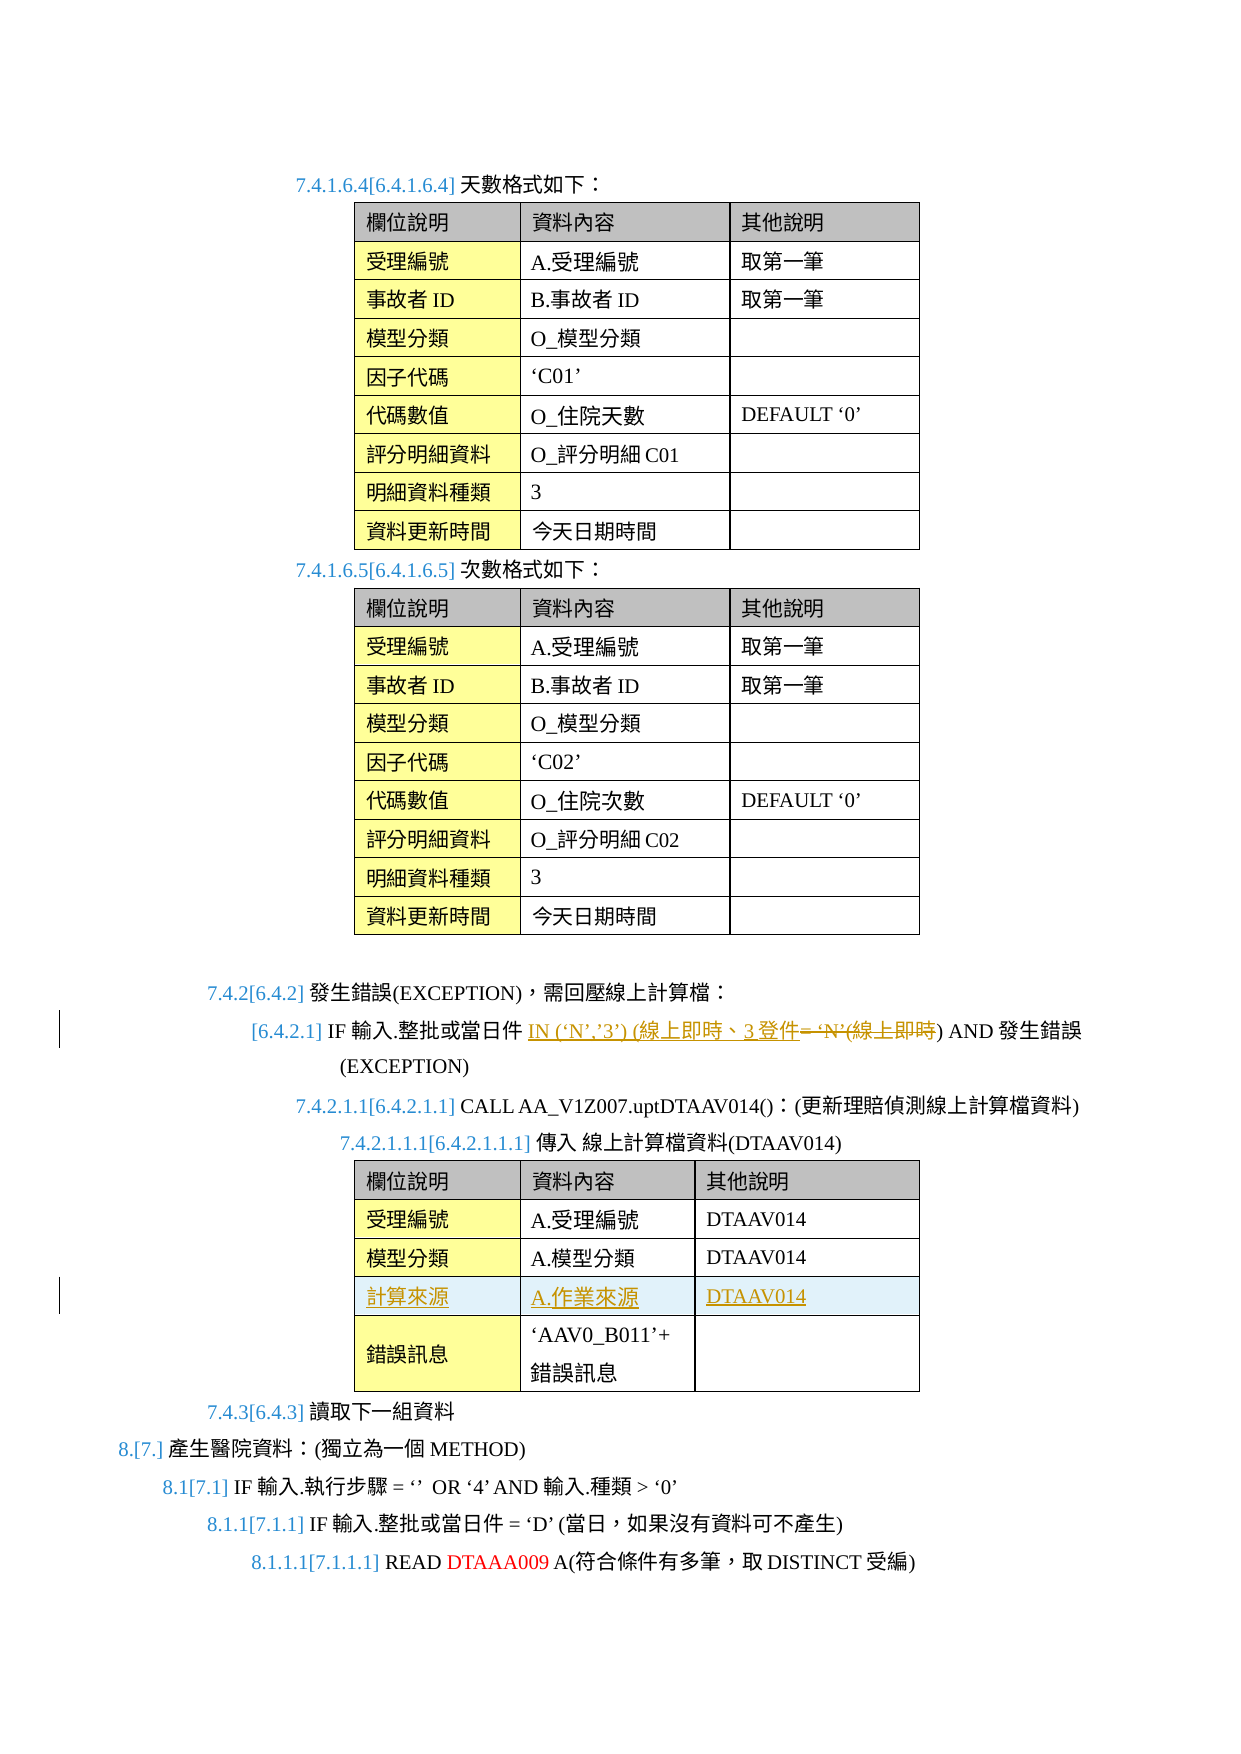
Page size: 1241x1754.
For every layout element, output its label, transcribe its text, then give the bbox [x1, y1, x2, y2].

table_header 資料內容 [521, 203, 729, 241]
table_cell [731, 820, 919, 857]
table_cell 代碼數值 [355, 396, 520, 433]
table_cell ‘C01’ [521, 357, 729, 395]
list 產生醫院資料：(獨立為一個METHOD) [118, 1429, 1152, 1467]
table_cell DTAAV014 [696, 1239, 919, 1276]
table_cell 事故者ID [355, 666, 520, 703]
list IF 輸入.整批或當日件 ) AND 發生錯誤(EXCEPTION) [251, 1010, 1152, 1085]
table_header 欄位說明 [355, 589, 520, 626]
table_cell 明細資料種類 [355, 473, 520, 510]
list 發生錯誤(EXCEPTION)，需回壓線上計算檔： [207, 973, 1152, 1010]
list 天數格式如下： [295, 164, 1152, 202]
table_cell [731, 704, 919, 742]
table_header 其他說明 [696, 1161, 919, 1199]
table_cell DEFAULT ‘0’ [731, 396, 919, 433]
table_cell 錯誤訊息 [355, 1316, 520, 1391]
table_cell [731, 858, 919, 896]
table_header 資料內容 [521, 589, 729, 626]
table_cell 事故者ID [355, 280, 520, 318]
table_cell 今天日期時間 [521, 511, 729, 549]
table_cell 因子代碼 [355, 743, 520, 780]
table_cell [731, 434, 919, 472]
table_cell ‘AAV0_B011’+錯誤訊息 [521, 1316, 694, 1391]
list 讀取下一組資料 [207, 1392, 1152, 1429]
table_cell 取第一筆 [731, 242, 919, 279]
table_cell [731, 743, 919, 780]
table_header 其他說明 [731, 203, 919, 241]
table_cell O_評分明細C01 [521, 434, 729, 472]
list 傳入 線上計算檔資料(DTAAV014) [339, 1123, 1152, 1160]
table_cell 資料更新時間 [355, 897, 520, 934]
table_cell 代碼數值 [355, 781, 520, 819]
table_cell O_模型分類 [521, 704, 729, 742]
table_cell 明細資料種類 [355, 858, 520, 896]
table_cell 3 [521, 858, 729, 896]
table_cell 評分明細資料 [355, 820, 520, 857]
table_cell [696, 1316, 919, 1391]
table_cell DEFAULT ‘0’ [731, 781, 919, 819]
table_cell B.事故者ID [521, 280, 729, 318]
table_cell 3 [521, 473, 729, 510]
list READ DTAAA009 A(符合條件有多筆，取DISTINCT 受編) [251, 1542, 1152, 1579]
table_cell [731, 319, 919, 356]
list IF 輸入.執行步驟 = ‘’ OR ‘4’ AND 輸入.種類 > ‘0’ [162, 1467, 1152, 1504]
table_cell 模型分類 [355, 704, 520, 742]
table_cell 模型分類 [355, 1239, 520, 1276]
table_cell 因子代碼 [355, 357, 520, 395]
table_cell 受理編號 [355, 1200, 520, 1237]
table_cell O_評分明細C02 [521, 820, 729, 857]
table_cell [731, 897, 919, 934]
table_header 其他說明 [731, 589, 919, 626]
list IF輸入.整批或當日件 = ‘D’ (當日，如果沒有資料可不產生) [207, 1504, 1152, 1542]
list CALL AA_V1Z007.uptDTAAV014()：(更新理賠偵測線上計算檔資料) [295, 1085, 1152, 1123]
table_cell 今天日期時間 [521, 897, 729, 934]
table_cell 取第一筆 [731, 280, 919, 318]
table_cell 受理編號 [355, 627, 520, 664]
table_cell 評分明細資料 [355, 434, 520, 472]
table_cell A.模型分類 [521, 1239, 694, 1276]
table_header 資料內容 [521, 1161, 694, 1199]
table_cell ‘C02’ [521, 743, 729, 780]
table_cell 模型分類 [355, 319, 520, 356]
table_cell O_住院天數 [521, 396, 729, 433]
table_cell [731, 357, 919, 395]
table_cell A.受理編號 [521, 627, 729, 664]
table_cell 受理編號 [355, 242, 520, 279]
table_cell 取第一筆 [731, 666, 919, 703]
table_header 欄位說明 [355, 1161, 520, 1199]
list 次數格式如下： [295, 550, 1152, 587]
table_cell 取第一筆 [731, 627, 919, 664]
table_cell B.事故者ID [521, 666, 729, 703]
table_cell [731, 473, 919, 510]
table_cell 資料更新時間 [355, 511, 520, 549]
table_cell A.受理編號 [521, 242, 729, 279]
table_cell O_住院次數 [521, 781, 729, 819]
table_header 欄位說明 [355, 203, 520, 241]
table_cell [731, 511, 919, 549]
table_cell A.受理編號 [521, 1200, 694, 1237]
table_cell DTAAV014 [696, 1200, 919, 1237]
table_cell O_模型分類 [521, 319, 729, 356]
